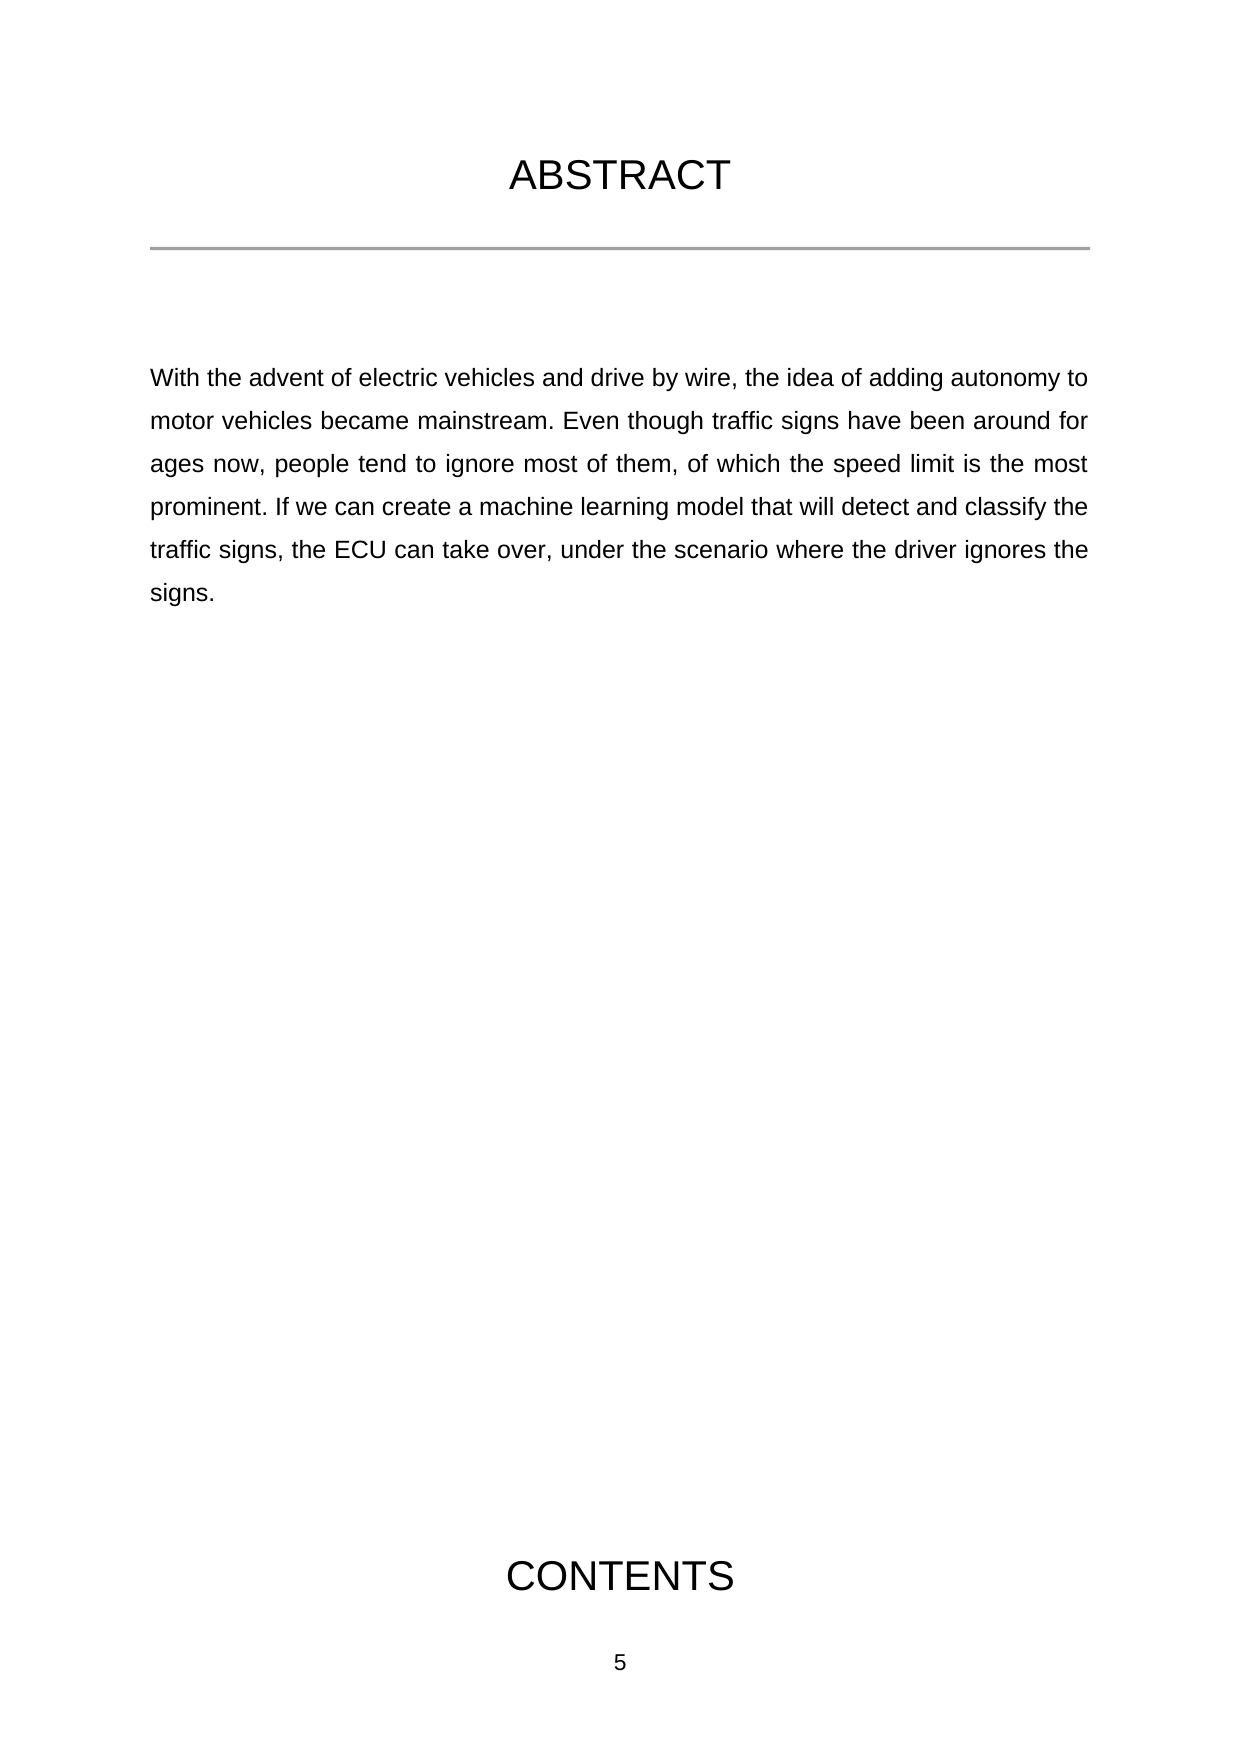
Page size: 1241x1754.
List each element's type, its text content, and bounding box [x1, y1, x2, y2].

text With the advent of electric vehicles and drive by wire, the idea of adding autonomy to motor vehicles became mainstream. Even though traffic signs have been around for ages now, people tend to ignore most of them, of which the speed limit is the most prominent. If we can create a machine learning model that will detect and classify the traffic signs, the ECU can take over, under the scenario where the driver ignores the signs. [150, 362, 1090, 607]
subtitle ABSTRACT [150, 150, 1090, 198]
subtitle CONTENTS [150, 1551, 1090, 1599]
